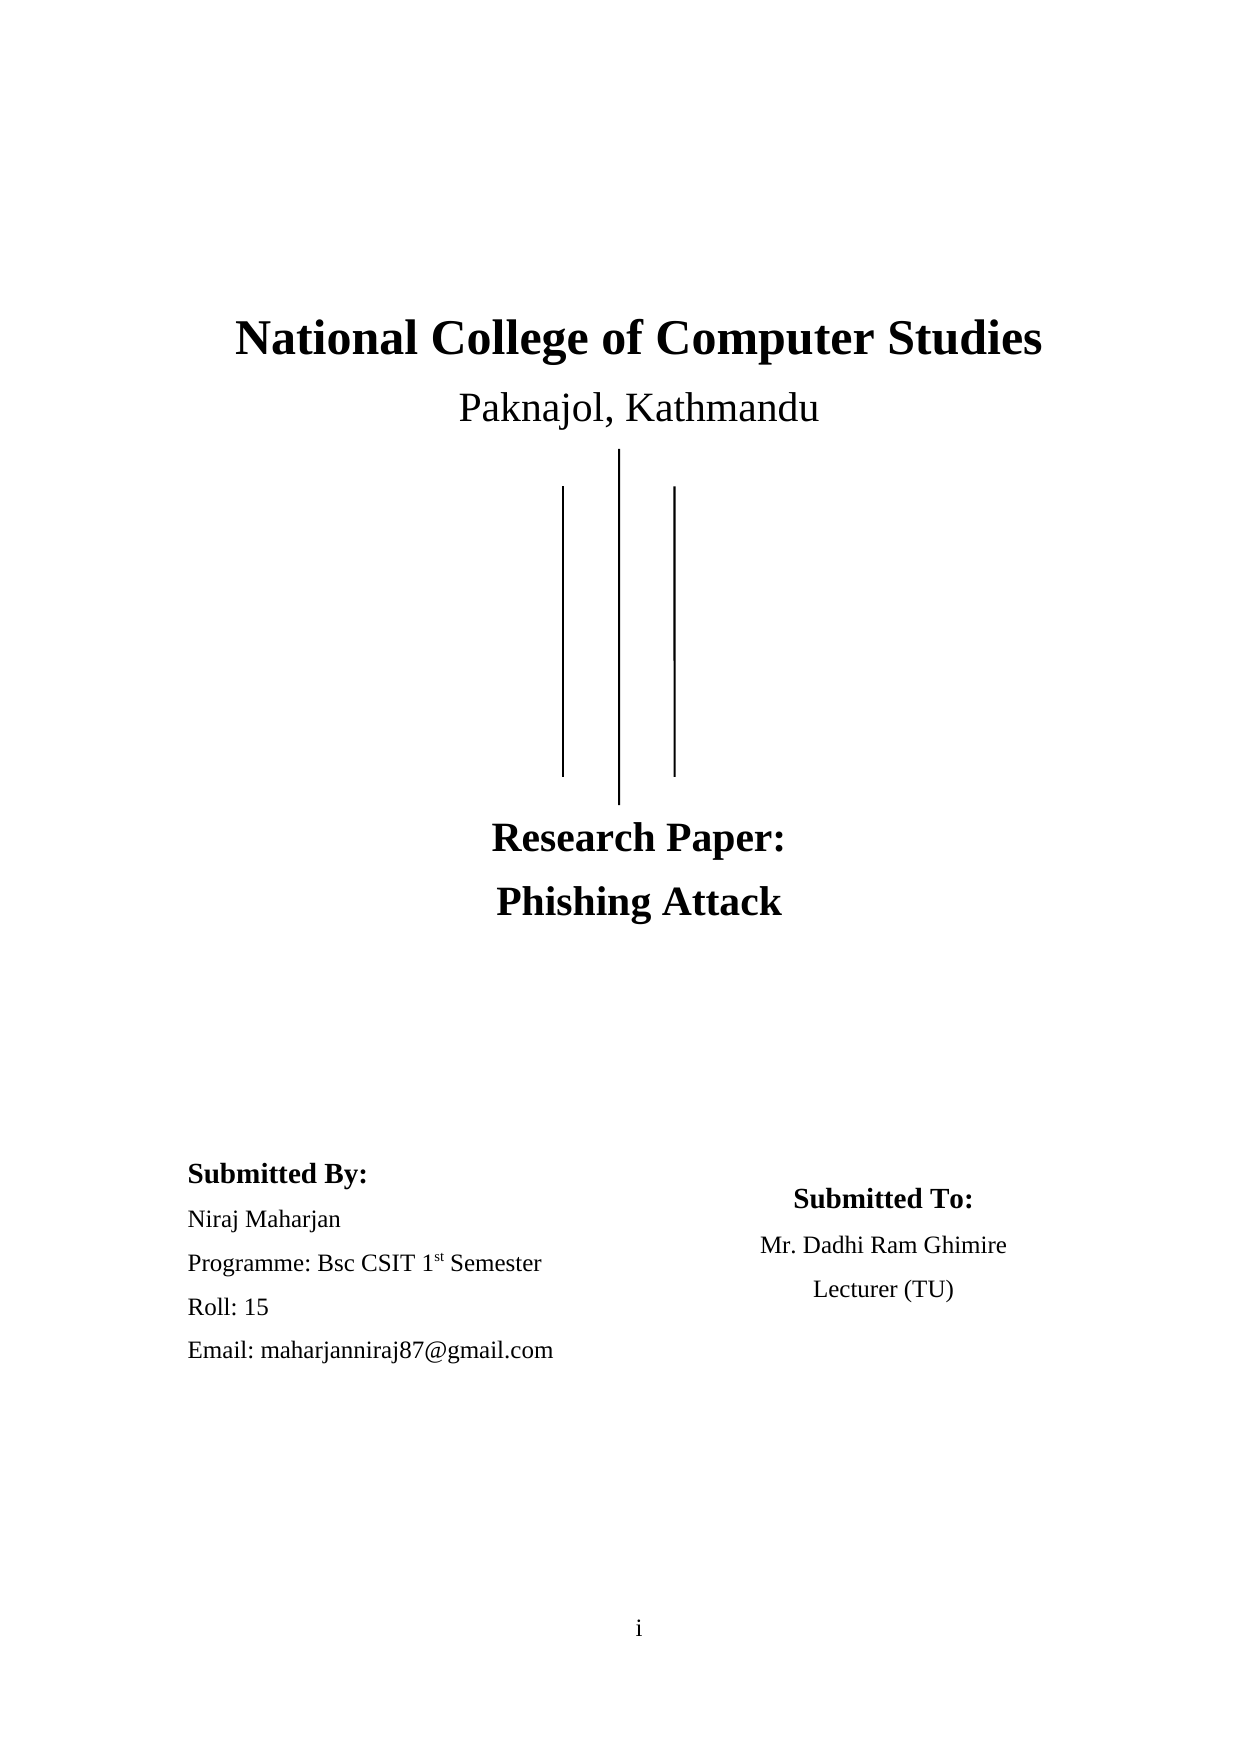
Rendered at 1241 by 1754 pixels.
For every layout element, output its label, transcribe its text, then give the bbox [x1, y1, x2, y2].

text Roll: 15 [187, 1292, 601, 1320]
text Lecturer (TU) [676, 1274, 1090, 1302]
text Submitted By: [187, 1156, 601, 1189]
text Phishing Attack [187, 876, 1090, 924]
text Programme: Bsc CSIT 1st Semester [187, 1248, 601, 1277]
text Email: maharjanniraj87@gmail.com [187, 1335, 601, 1364]
text Submitted To: [676, 1182, 1090, 1215]
text Mr. Dadhi Ram Ghimire [676, 1230, 1090, 1259]
text Paknajol, Kathmandu [187, 382, 1090, 430]
text Niraj Maharjan [187, 1204, 601, 1233]
text National College of Computer Studies [187, 307, 1090, 365]
text Research Paper: [187, 812, 1090, 860]
